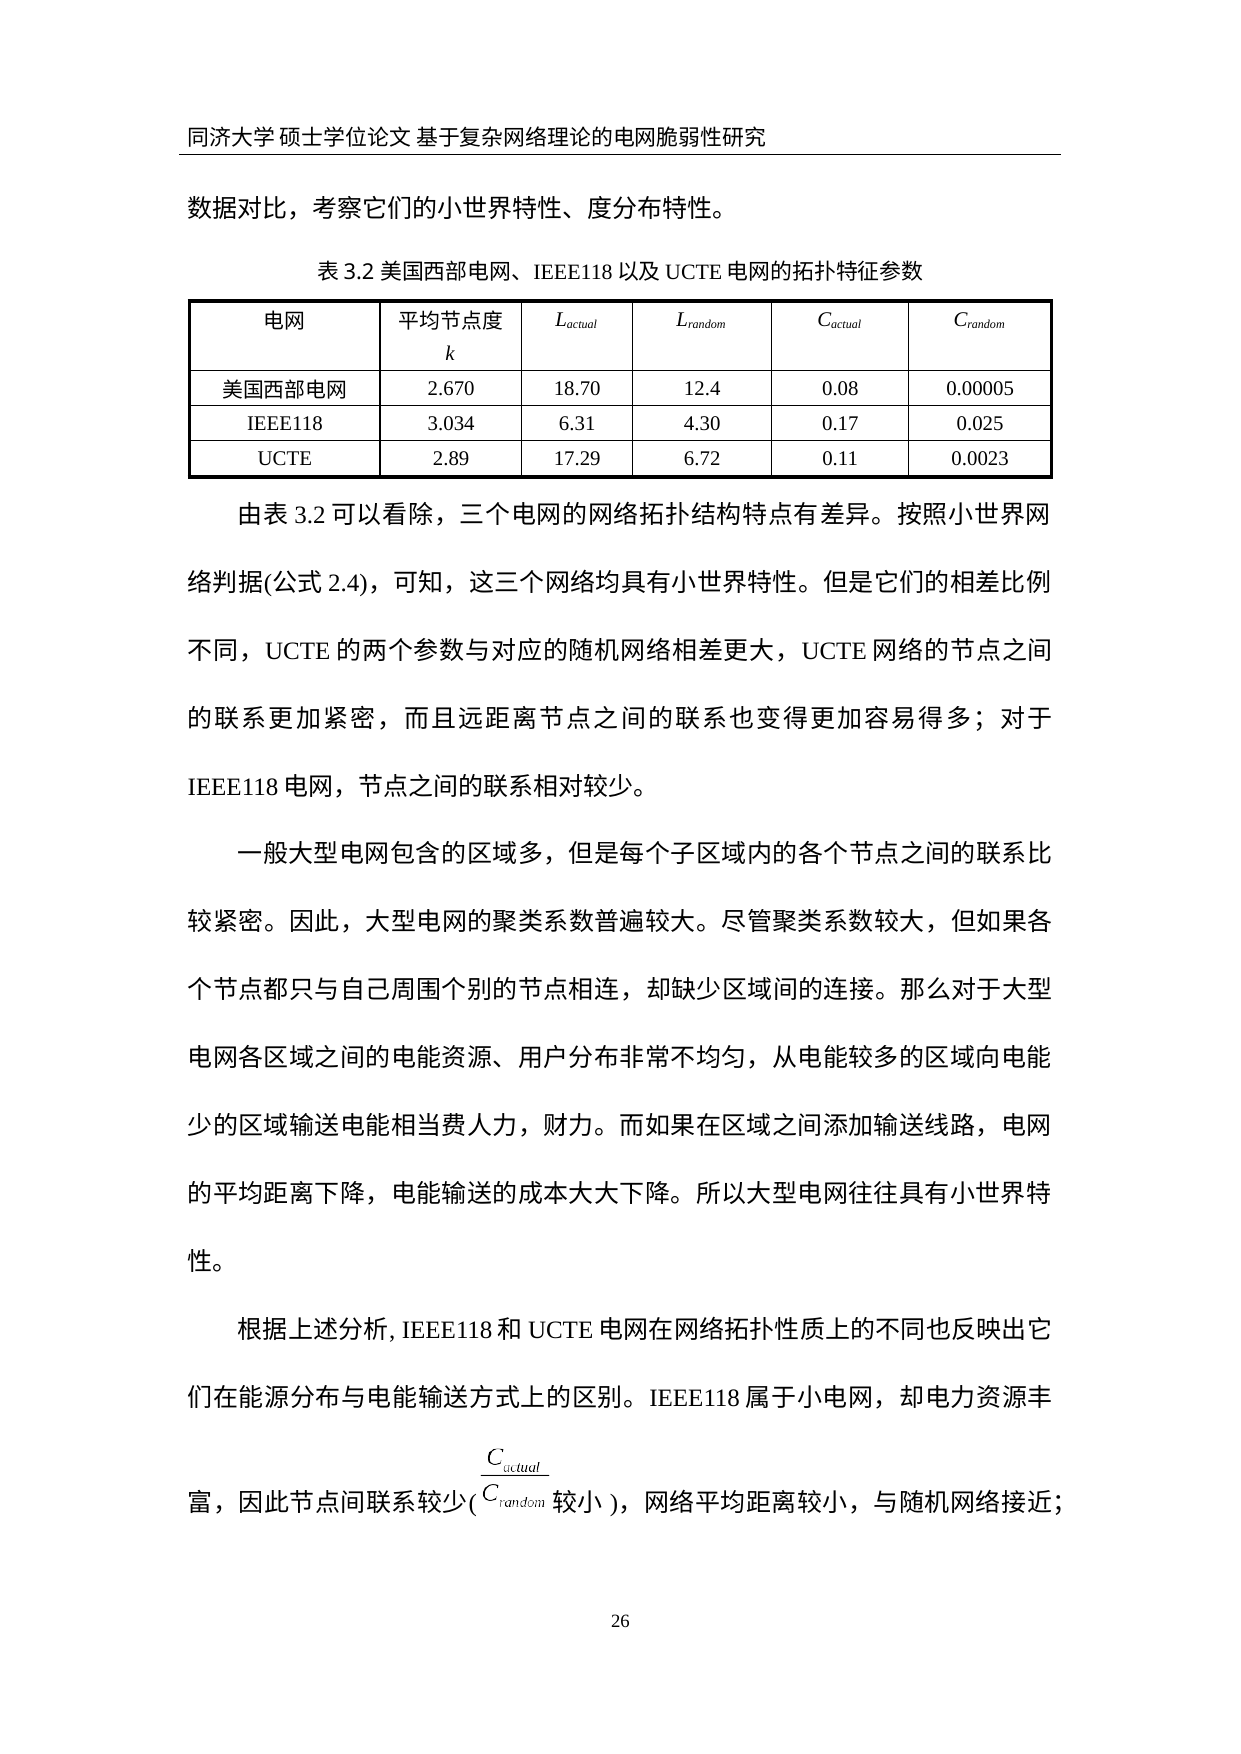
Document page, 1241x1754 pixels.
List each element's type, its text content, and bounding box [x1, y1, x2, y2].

table_header Lrandom [633, 303, 771, 370]
table_cell 17.29 [522, 441, 632, 475]
table_cell IEEE118 [191, 406, 379, 440]
table_cell 18.70 [522, 371, 632, 405]
table_header Cactual [772, 303, 908, 370]
table_cell 3.034 [381, 406, 521, 440]
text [187, 172, 1053, 240]
table_cell 12.4 [633, 371, 771, 405]
table_header 电网 [191, 303, 379, 370]
text 由表3.2可以看除，三个电网的网络拓扑结构特点有差异。按照小世界网络判据(公式2.4)，可知，这三个网络均具有小世界特性。但是它们的相差比例不同，UCTE的两个参数与对应的随机网络相差更大，UCTE网络的节点之间的联系更加紧密，而且远距离节点之间的联系也变得更加容易得多；对于IEEE118电网，节点之间的联系相对较少。 [187, 478, 1053, 818]
table_cell 4.30 [633, 406, 771, 440]
table_header Lactual [522, 303, 632, 370]
table_cell 0.11 [772, 441, 908, 475]
table_header Crandom [909, 303, 1050, 370]
table_cell 2.89 [381, 441, 521, 475]
table_cell 6.31 [522, 406, 632, 440]
table_cell 美国西部电网 [191, 371, 379, 405]
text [187, 1293, 1053, 1531]
table_cell UCTE [191, 441, 379, 475]
table_cell 6.72 [633, 441, 771, 475]
text 表3.2 美国西部电网、IEEE118以及UCTE电网的拓扑特征参数 [187, 253, 1053, 287]
table_cell 0.0023 [909, 441, 1050, 475]
table_cell 0.08 [772, 371, 908, 405]
text 一般大型电网包含的区域多，但是每个子区域内的各个节点之间的联系比较紧密。因此，大型电网的聚类系数普遍较大。尽管聚类系数较大，但如果各个节点都只与自己周围个别的节点相连，却缺少区域间的连接。那么对于大型电网各区域之间的电能资源、用户分布非常不均匀，从电能较多的区域向电能少的区域输送电能相当费人力，财力。而如果在区域之间添加输送线路，电网的平均距离下降，电能输送的成本大大下降。所以大型电网往往具有小世界特性。 [187, 818, 1053, 1293]
table_cell 2.670 [381, 371, 521, 405]
table_cell 0.025 [909, 406, 1050, 440]
table_cell 0.00005 [909, 371, 1050, 405]
table_cell 0.17 [772, 406, 908, 440]
table_header 平均节点度k [381, 303, 521, 370]
